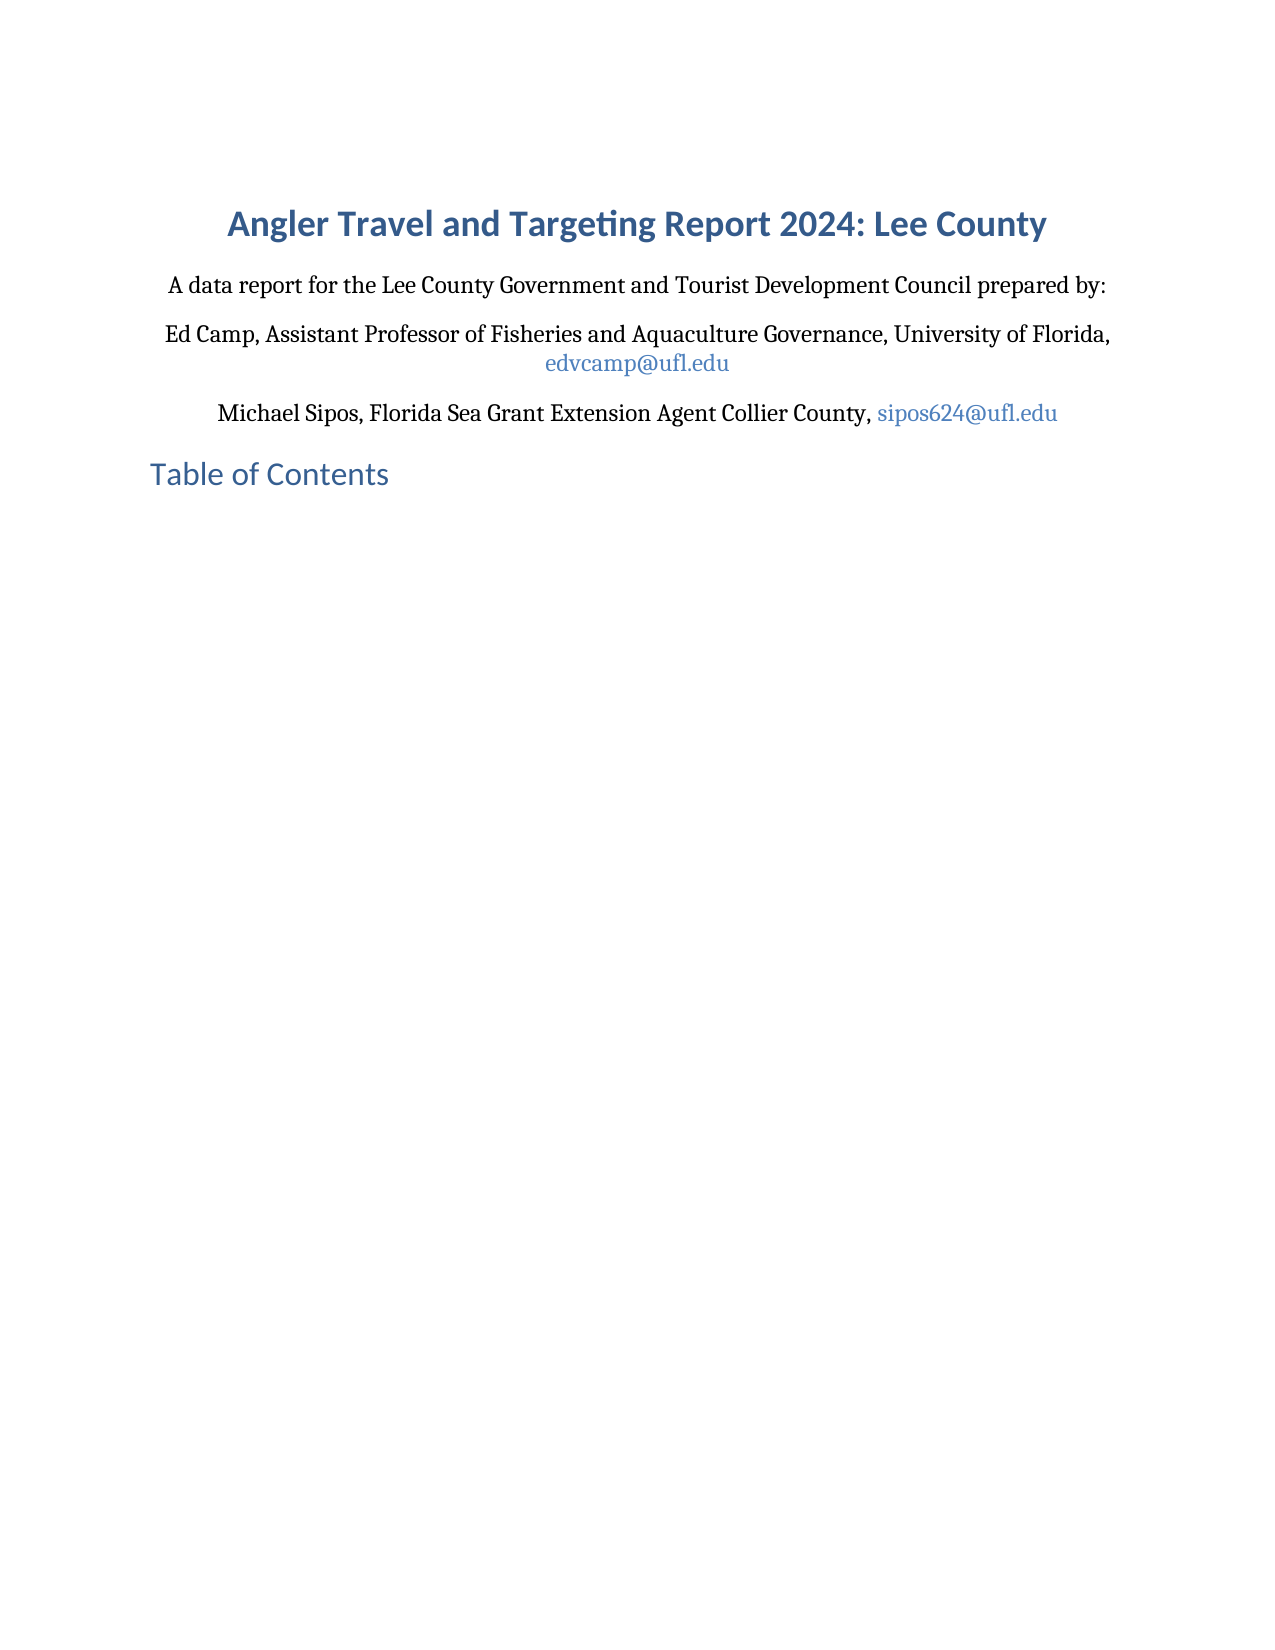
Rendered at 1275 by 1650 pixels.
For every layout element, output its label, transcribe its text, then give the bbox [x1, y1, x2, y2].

text Ed Camp, Assistant Professor of Fisheries and Aquaculture Governance, University of Florida, edvcamp@ufl.edu [150, 320, 1125, 378]
title Angler Travel and Targeting Report 2024: Lee County [150, 200, 1125, 246]
text Michael Sipos, Florida Sea Grant Extension Agent Collier County, sipos624@ufl.edu [150, 399, 1125, 427]
text A data report for the Lee County Government and Tourist Development Council prepared by: [150, 271, 1125, 299]
